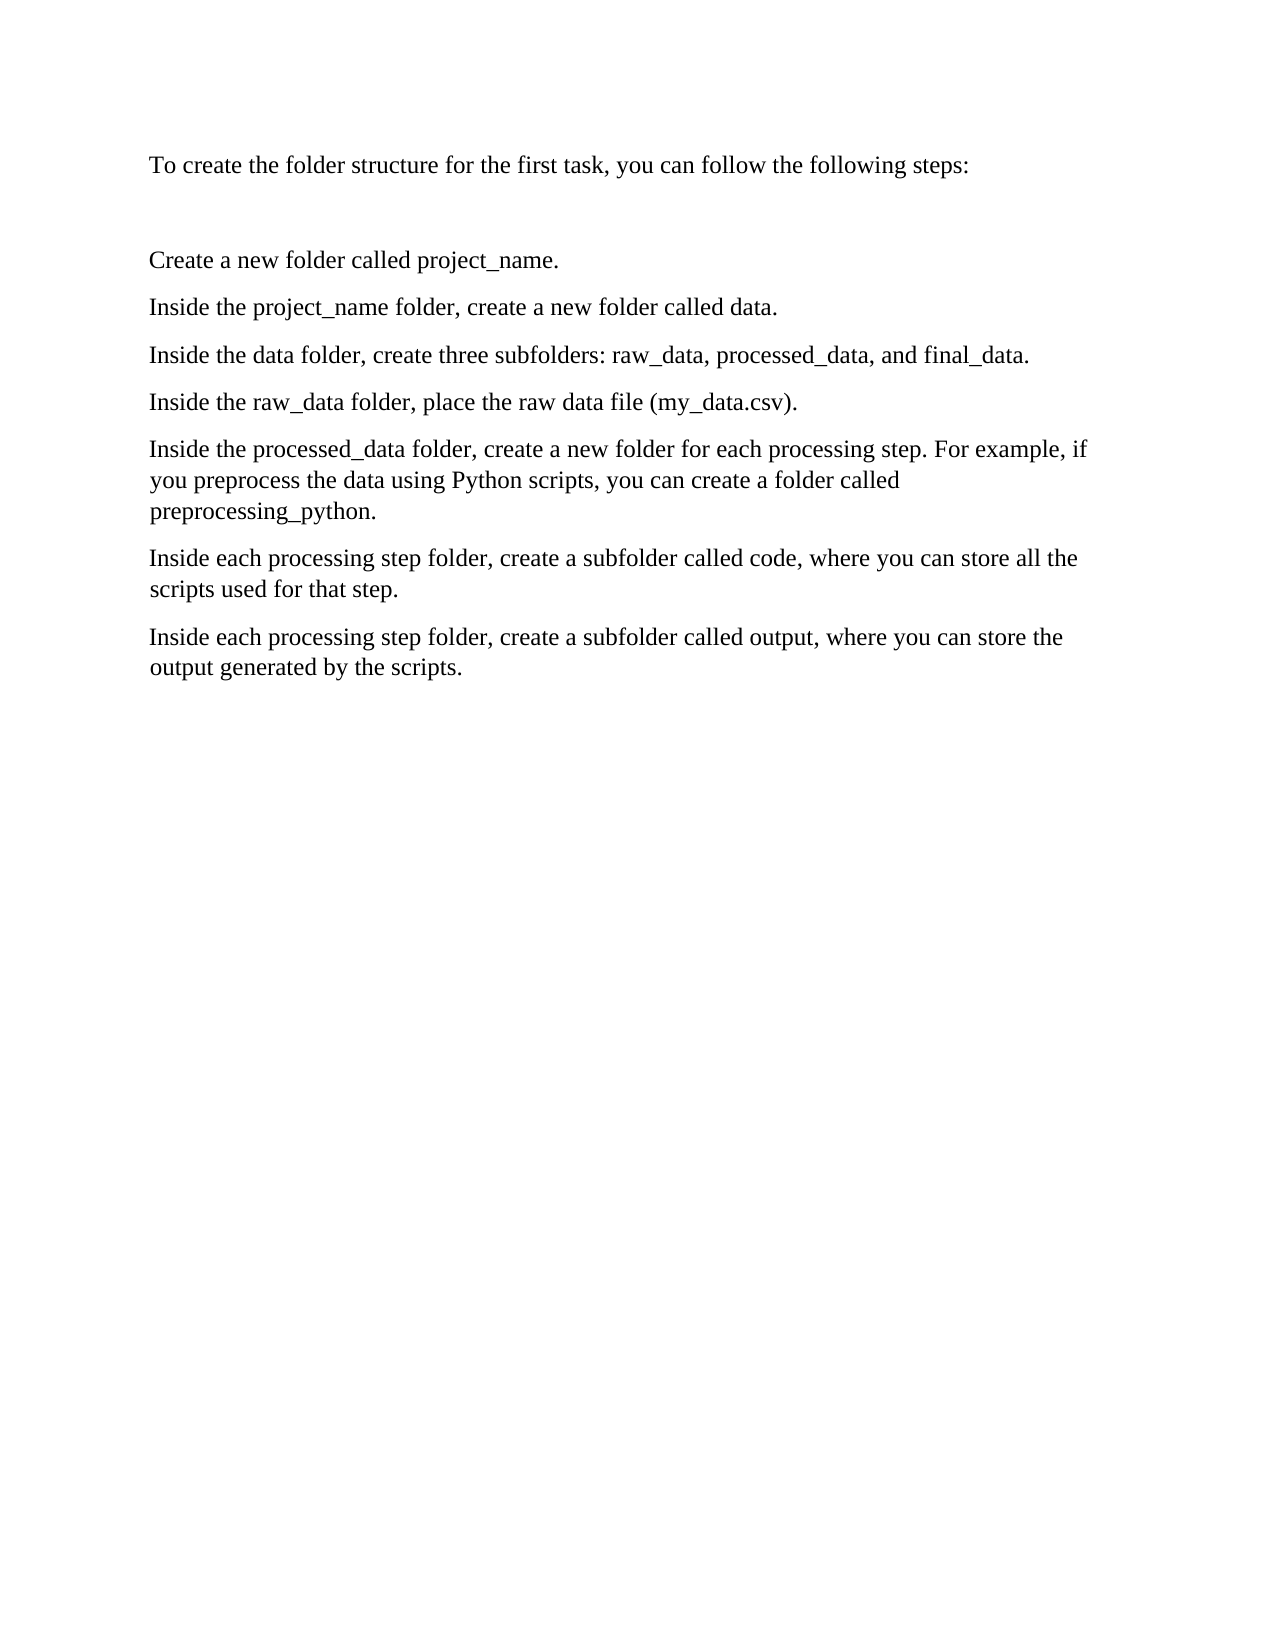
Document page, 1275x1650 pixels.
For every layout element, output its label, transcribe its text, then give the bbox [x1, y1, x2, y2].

text Inside the processed_data folder, create a new folder for each processing step. For example, if you preprocess the data using Python scripts, you can create a folder called preprocessing_python. [148, 434, 1120, 525]
text Inside each processing step folder, create a subfolder called output, where you can store the output generated by the scripts. [148, 622, 1120, 681]
text Inside each processing step folder, create a subfolder called code, where you can store all the scripts used for that step. [148, 543, 1120, 603]
text Inside the data folder, create three subfolders: raw_data, processed_data, and final_data. [148, 340, 1120, 368]
text Inside the raw_data folder, place the raw data file (my_data.csv). [148, 387, 1120, 416]
text Create a new folder called project_name. [148, 245, 1120, 274]
text To create the folder structure for the first task, you can follow the following steps: [148, 150, 1120, 179]
text Inside the project_name folder, create a new folder called data. [148, 292, 1120, 321]
